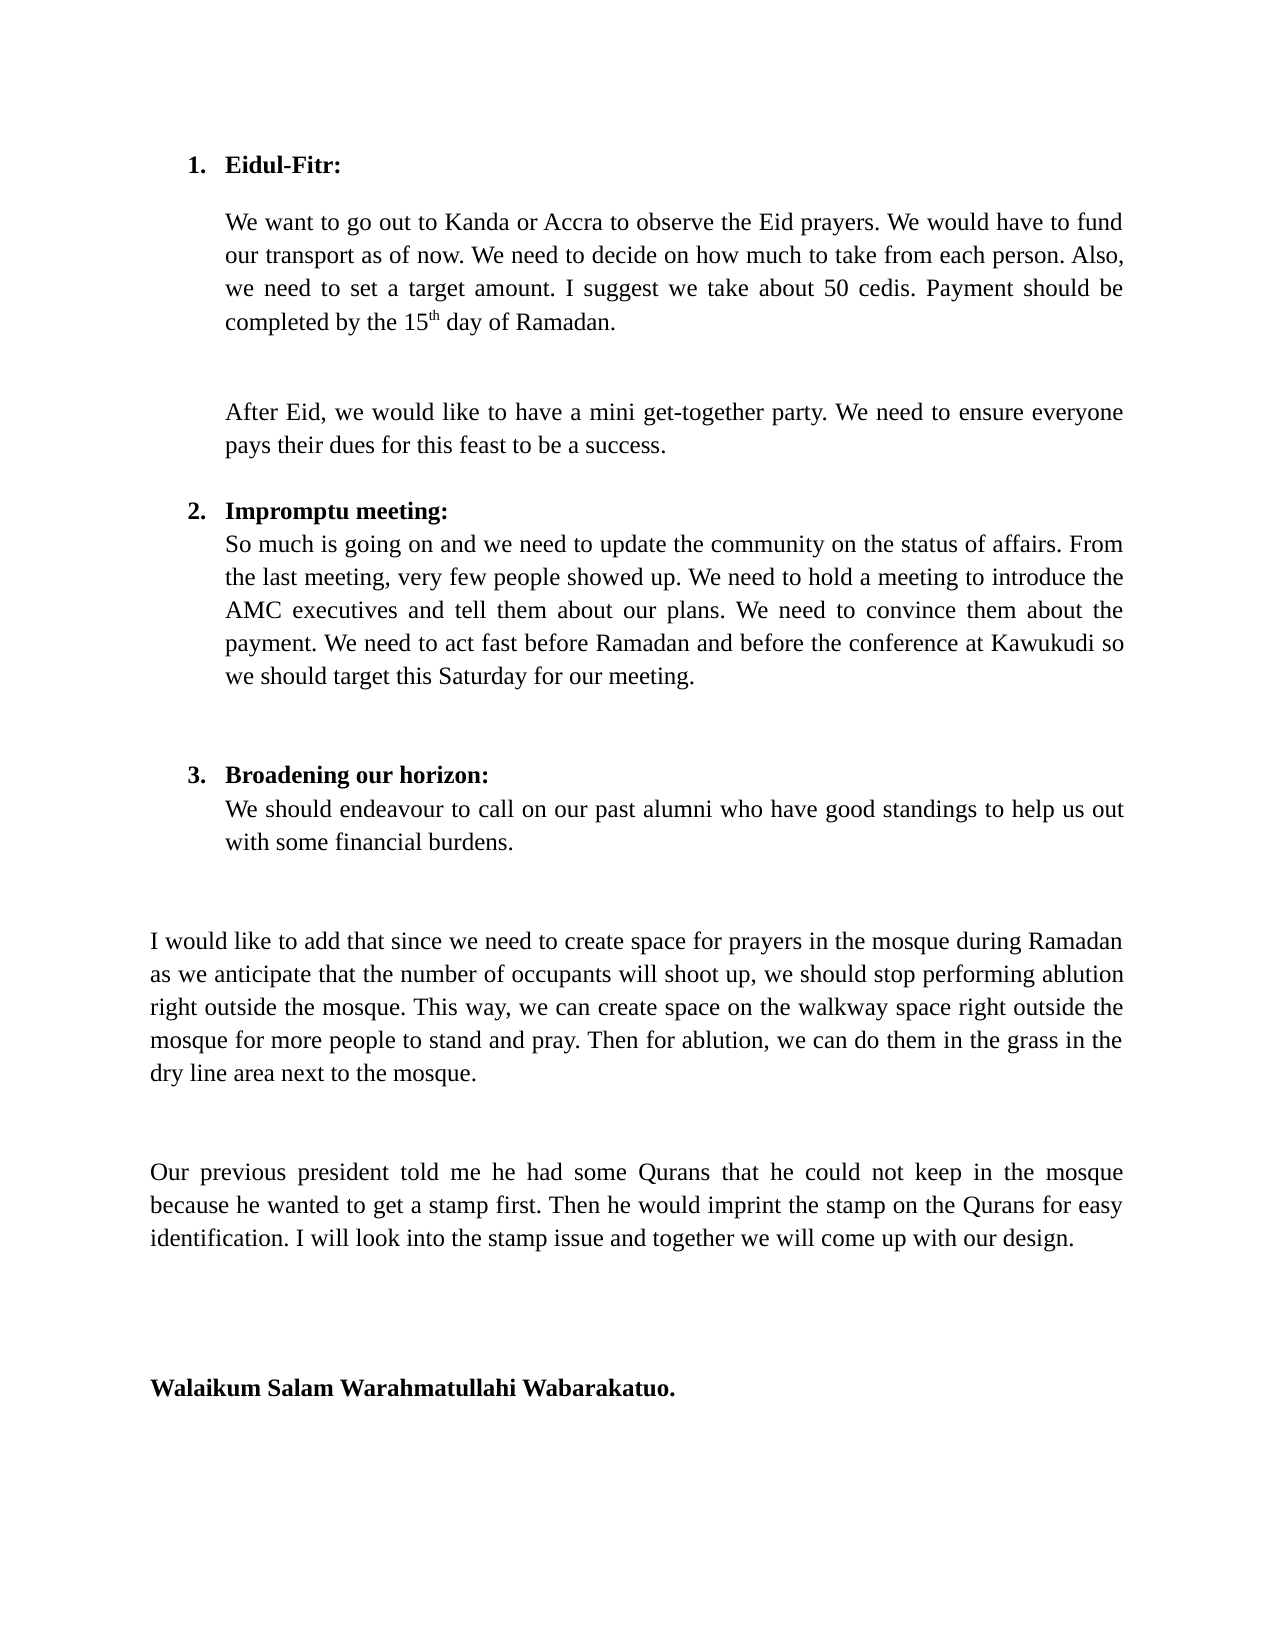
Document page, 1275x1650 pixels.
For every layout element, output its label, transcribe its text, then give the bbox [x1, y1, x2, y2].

list After Eid, we would like to have a mini get-together party. We need to ensure everyone pays their dues for this feast to be a success. [225, 397, 1125, 459]
list We should endeavour to call on our past alumni who have good standings to help us out with some financial burdens. [225, 794, 1125, 855]
list Eidul-Fitr: [187, 150, 1125, 179]
text Our previous president told me he had some Qurans that he could not keep in the mosque because he wanted to get a stamp first. Then he would imprint the stamp on the Qurans for easy identification. I will look into the stamp issue and together we will come up with our design. [150, 1157, 1125, 1252]
list We want to go out to Kanda or Accra to observe the Eid prayers. We would have to fund our transport as of now. We need to decide on how much to take from each person. Also, we need to set a target amount. I suggest we take about 50 cedis. Payment should be completed by the 15th day of Ramadan. [225, 207, 1125, 335]
text Walaikum Salam Warahmatullahi Wabarakatuo. [150, 1373, 1125, 1401]
list So much is going on and we need to update the community on the status of affairs. From the last meeting, very few people showed up. We need to hold a meeting to introduce the AMC executives and tell them about our plans. We need to convince them about the payment. We need to act fast before Ramadan and before the conference at Kawukudi so we should target this Saturday for our meeting. [225, 529, 1125, 690]
text I would like to add that since we need to create space for prayers in the mosque during Ramadan as we anticipate that the number of occupants will shoot up, we should stop performing ablution right outside the mosque. This way, we can create space on the walkway space right outside the mosque for more people to stand and pray. Then for ablution, we can do them in the grass in the dry line area next to the mosque. [150, 926, 1125, 1087]
list Broadening our horizon: [187, 761, 1125, 789]
list Impromptu meeting: [187, 496, 1125, 525]
